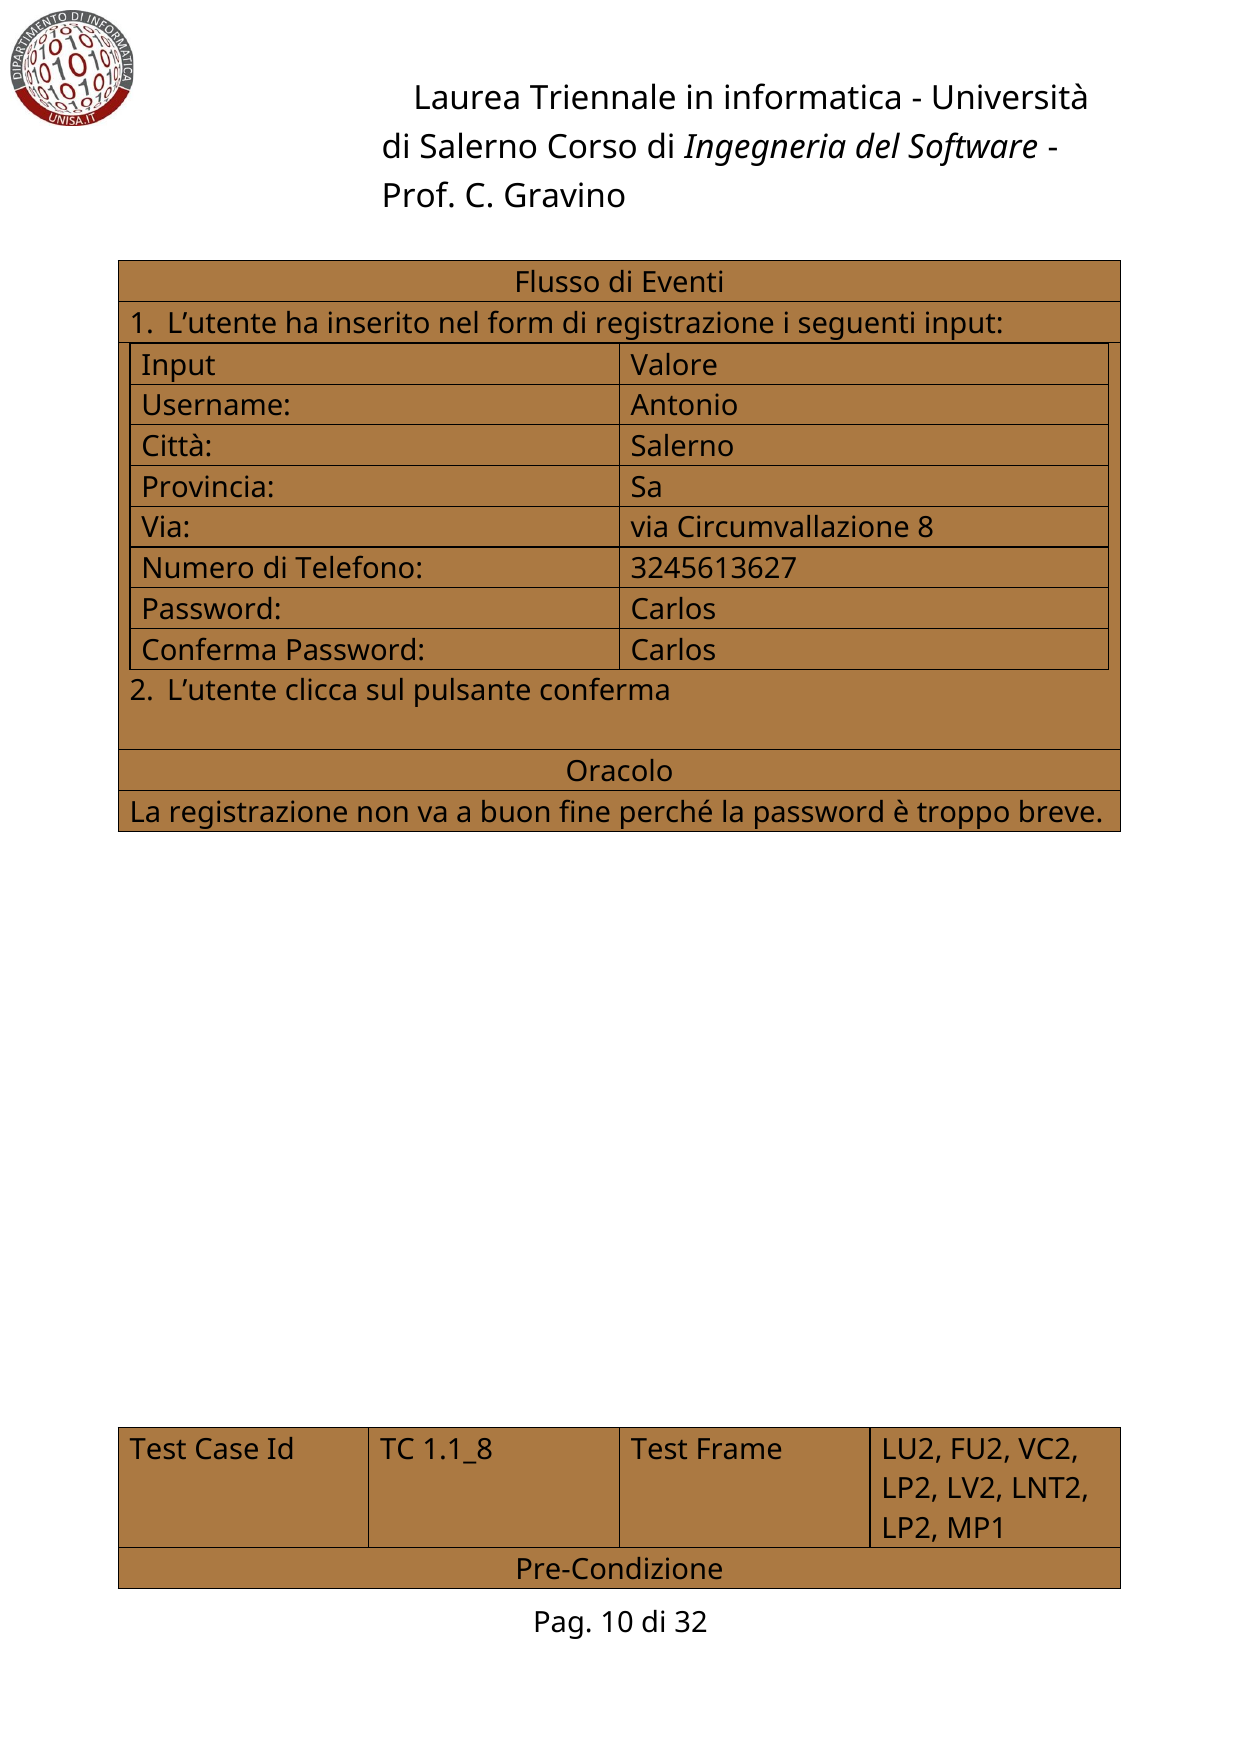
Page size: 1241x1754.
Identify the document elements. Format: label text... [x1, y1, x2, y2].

table_header TC 1.1_8 [369, 1428, 619, 1547]
table_cell L’utente clicca sul pulsante conferma [119, 343, 1120, 749]
table_header Test Case Id [119, 1428, 368, 1547]
table_header LU2, FU2, VC2, LP2, LV2, LNT2, LP2, MP1 [871, 1428, 1120, 1547]
table_cell Oracolo [119, 750, 1120, 790]
table_header Test Frame [620, 1428, 869, 1547]
table_cell L’utente ha inserito nel form di registrazione i seguenti input: [119, 302, 1120, 342]
table_cell La registrazione non va a buon fine perché la password è troppo breve. [119, 791, 1120, 831]
table_cell Pre-Condizione [119, 1548, 1120, 1588]
table_cell Flusso di Eventi [119, 261, 1120, 301]
picture [10, 10, 134, 126]
